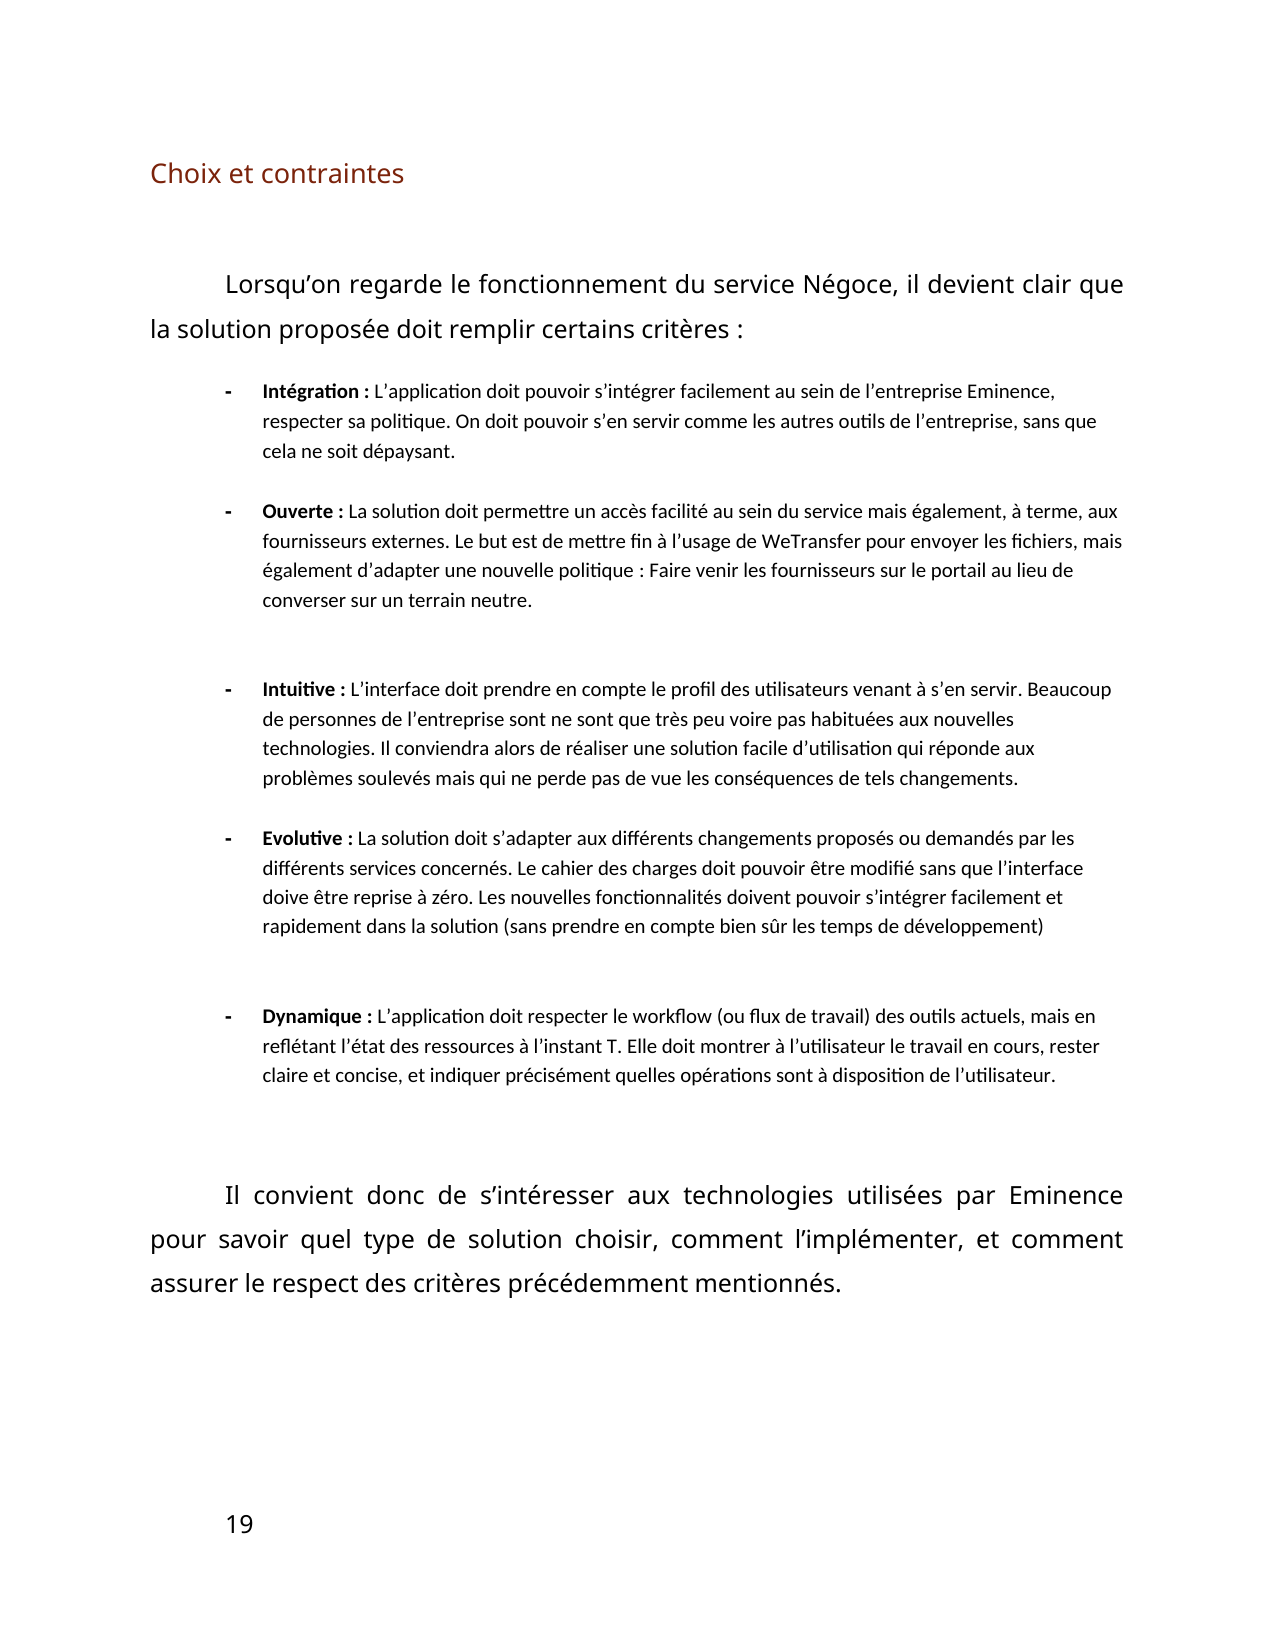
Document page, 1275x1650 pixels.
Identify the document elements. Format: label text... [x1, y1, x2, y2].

list Intuitive : L’interface doit prendre en compte le profil des utilisateurs venant à s’en servir. Beaucoup de personnes de l’entreprise sont ne sont que très peu voire pas habituées aux nouvelles technologies. Il conviendra alors de réaliser une solution facile d’utilisation qui réponde aux problèmes soulevés mais qui ne perde pas de vue les conséquences de tels changements. [225, 674, 1125, 790]
subtitle Choix et contraintes [150, 154, 1125, 191]
list Ouverte : La solution doit permettre un accès facilité au sein du service mais également, à terme, aux fournisseurs externes. Le but est de mettre fin à l’usage de WeTransfer pour envoyer les fichiers, mais également d’adapter une nouvelle politique : Faire venir les fournisseurs sur le portail au lieu de converser sur un terrain neutre. [225, 496, 1125, 612]
text Lorsqu’on regarde le fonctionnement du service Négoce, il devient clair que la solution proposée doit remplir certains critères : [150, 267, 1125, 346]
list Intégration : L’application doit pouvoir s’intégrer facilement au sein de l’entreprise Eminence, respecter sa politique. On doit pouvoir s’en servir comme les autres outils de l’entreprise, sans que cela ne soit dépaysant. [225, 377, 1125, 463]
list Dynamique : L’application doit respecter le workflow (ou flux de travail) des outils actuels, mais en reflétant l’état des ressources à l’instant T. Elle doit montrer à l’utilisateur le travail en cours, rester claire et concise, et indiquer précisément quelles opérations sont à disposition de l’utilisateur. [225, 1001, 1125, 1088]
list Evolutive : La solution doit s’adapter aux différents changements proposés ou demandés par les différents services concernés. Le cahier des charges doit pouvoir être modifié sans que l’interface doive être reprise à zéro. Les nouvelles fonctionnalités doivent pouvoir s’intégrer facilement et rapidement dans la solution (sans prendre en compte bien sûr les temps de développement) [225, 823, 1125, 939]
text Il convient donc de s’intéresser aux technologies utilisées par Eminence pour savoir quel type de solution choisir, comment l’implémenter, et comment assurer le respect des critères précédemment mentionnés. [150, 1178, 1125, 1300]
